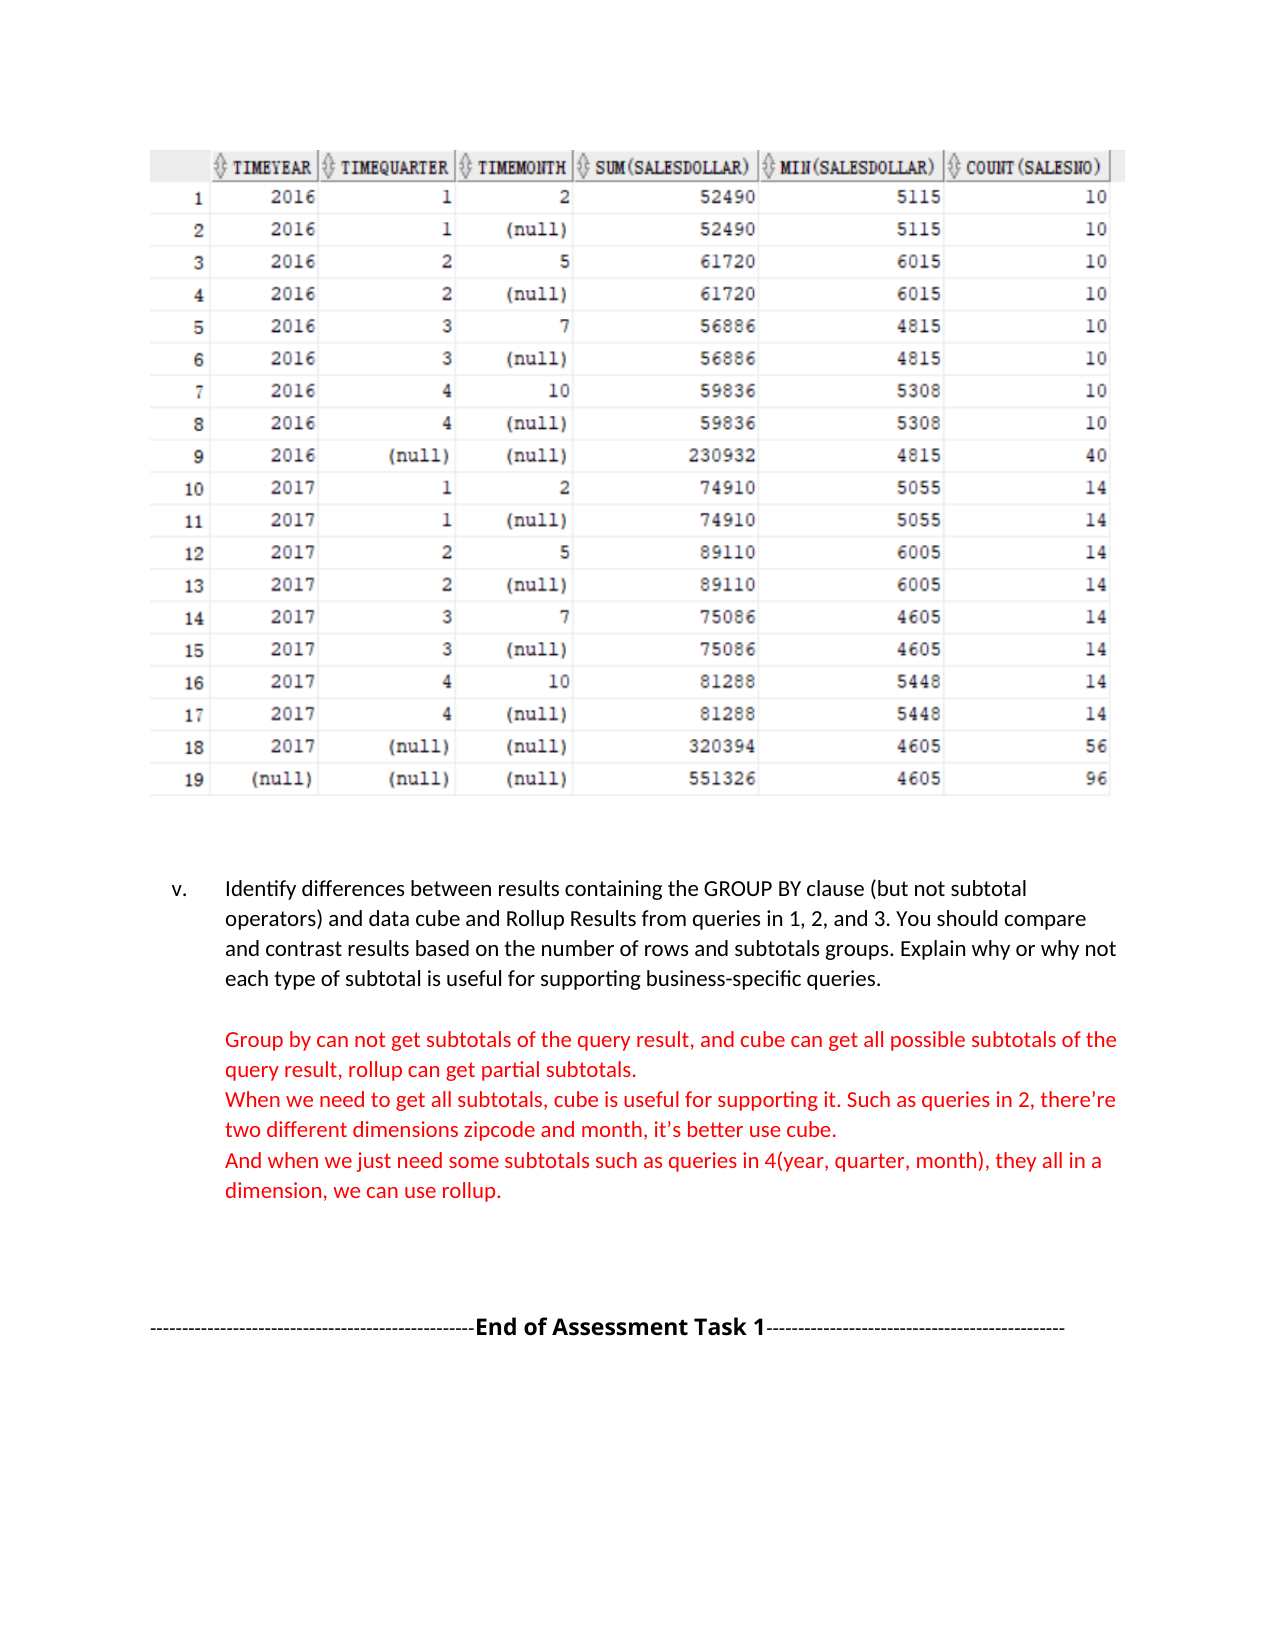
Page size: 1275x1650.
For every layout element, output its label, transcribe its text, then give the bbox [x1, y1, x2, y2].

picture [150, 150, 1125, 809]
text ---------------------------------------------------End of Assessment Task 1----------------------------------------------- [150, 1311, 1125, 1342]
list When we need to get all subtotals, cube is useful for supporting it. Such as queries in 2, there’re two different dimensions zipcode and month, it’s better use cube. [225, 1085, 1125, 1144]
list And when we just need some subtotals such as queries in 4(year, quarter, month), they all in a dimension, we can use rollup. [225, 1146, 1125, 1204]
list Group by can not get subtotals of the query result, and cube can get all possible subtotals of the query result, rollup can get partial subtotals. [225, 1025, 1125, 1083]
list Identify differences between results containing the GROUP BY clause (but not subtotal operators) and data cube and Rollup Results from queries in 1, 2, and 3. You should compare and contrast results based on the number of rows and subtotals groups. Explain why or why not each type of subtotal is useful for supporting business-specific queries. [187, 874, 1125, 993]
